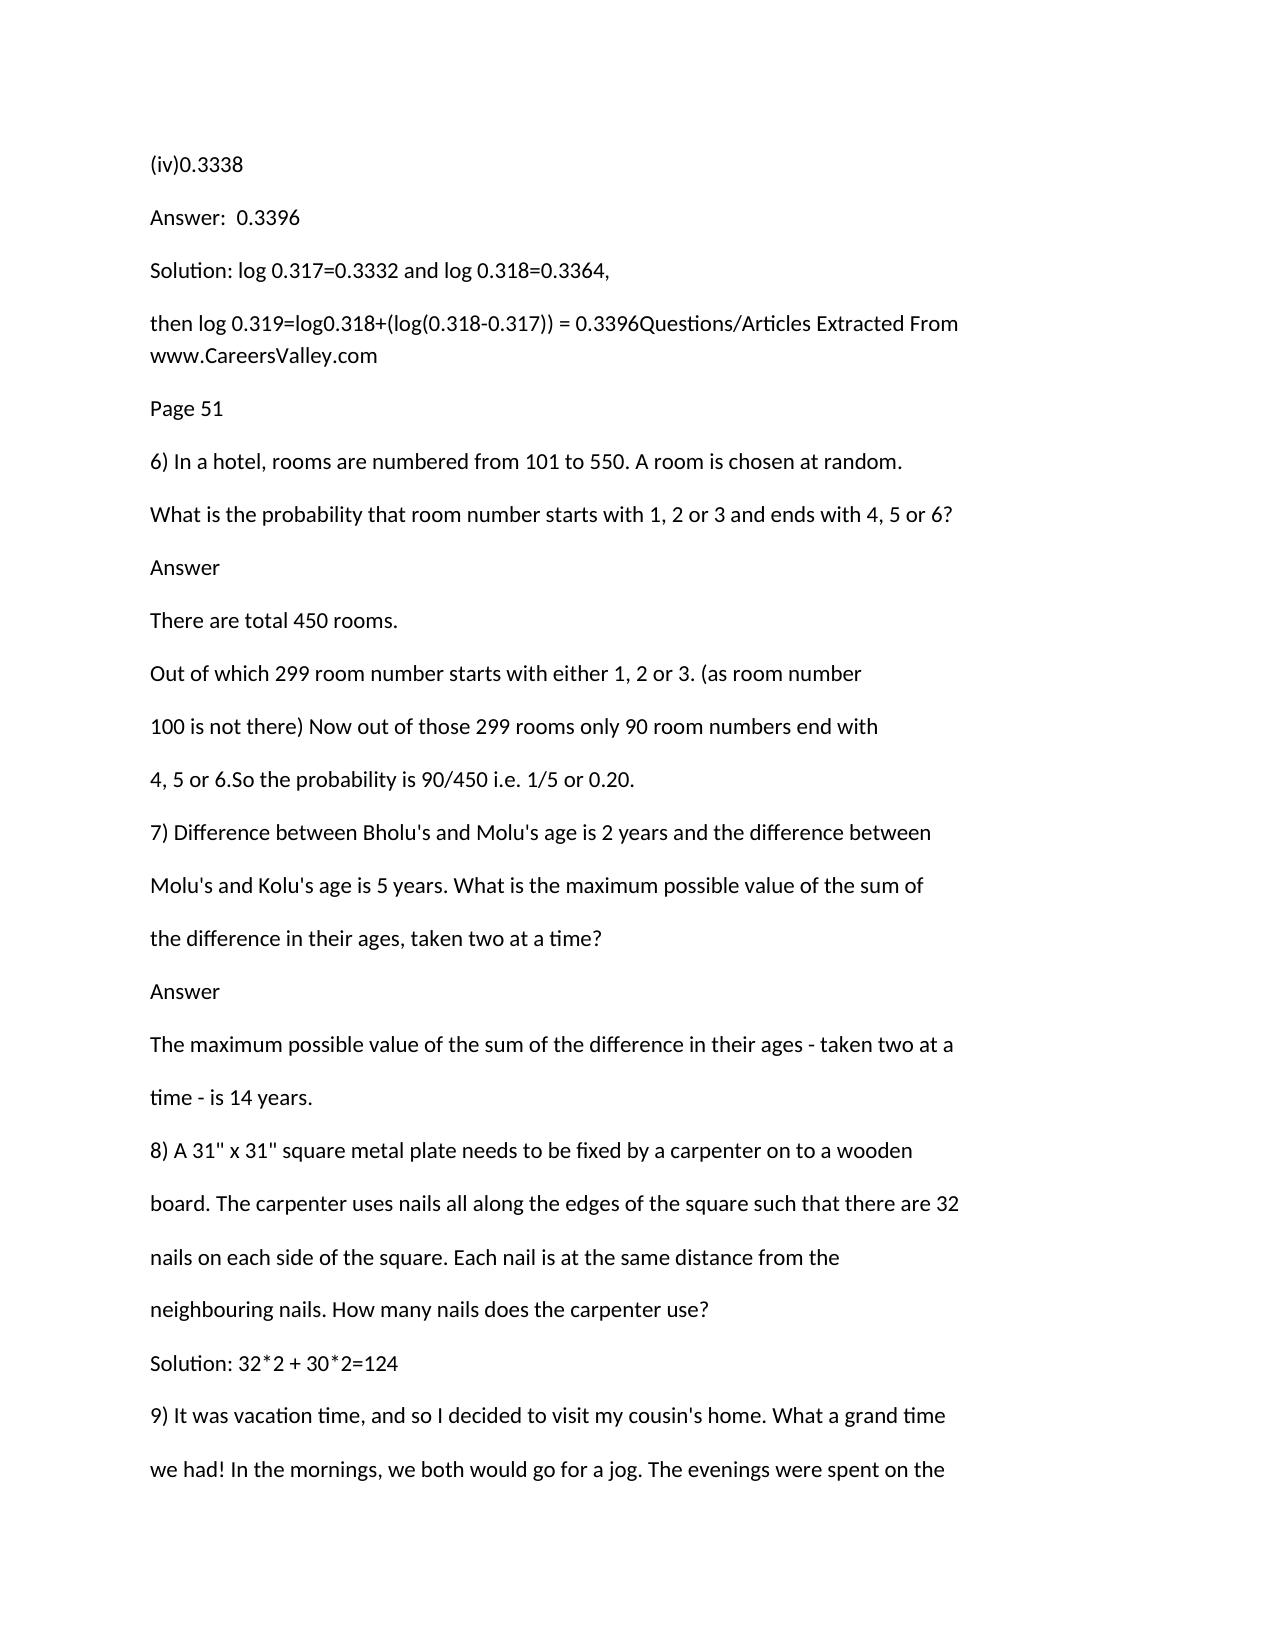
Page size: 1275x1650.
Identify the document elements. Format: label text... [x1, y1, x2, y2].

text 7) Difference between Bholu's and Molu's age is 2 years and the difference between [150, 818, 1125, 846]
text Molu's and Kolu's age is 5 years. What is the maximum possible value of the sum of [150, 871, 1125, 899]
text time - is 14 years. [150, 1083, 1125, 1112]
text Page 51 [150, 394, 1125, 422]
text Solution: log 0.317=0.3332 and log 0.318=0.3364, [150, 256, 1125, 284]
text 100 is not there) Now out of those 299 rooms only 90 room numbers end with [150, 712, 1125, 740]
text nails on each side of the square. Each nail is at the same distance from the [150, 1243, 1125, 1271]
text There are total 450 rooms. [150, 606, 1125, 634]
text board. The carpenter uses nails all along the edges of the square such that there are 32 [150, 1189, 1125, 1218]
text then log 0.319=log0.318+(log(0.318-0.317)) = 0.3396Questions/Articles Extracted From www.CareersValley.com [150, 309, 1125, 369]
text Answer [150, 553, 1125, 581]
text neighbouring nails. How many nails does the carpenter use? [150, 1296, 1125, 1324]
text 8) A 31" x 31" square metal plate needs to be fixed by a carpenter on to a wooden [150, 1137, 1125, 1164]
text we had! In the mornings, we both would go for a jog. The evenings were spent on the [150, 1455, 1125, 1483]
text 9) It was vacation time, and so I decided to visit my cousin's home. What a grand time [150, 1402, 1125, 1430]
text Answer [150, 977, 1125, 1006]
text Solution: 32*2 + 30*2=124 [150, 1349, 1125, 1377]
text The maximum possible value of the sum of the difference in their ages - taken two at a [150, 1031, 1125, 1058]
text the difference in their ages, taken two at a time? [150, 924, 1125, 952]
text Out of which 299 room number starts with either 1, 2 or 3. (as room number [150, 659, 1125, 687]
text Answer: 0.3396 [150, 203, 1125, 231]
text 4, 5 or 6.So the probability is 90/450 i.e. 1/5 or 0.20. [150, 765, 1125, 793]
text What is the probability that room number starts with 1, 2 or 3 and ends with 4, 5 or 6? [150, 500, 1125, 528]
text 6) In a hotel, rooms are numbered from 101 to 550. A room is chosen at random. [150, 447, 1125, 475]
text (iv)0.3338 [150, 150, 1125, 178]
